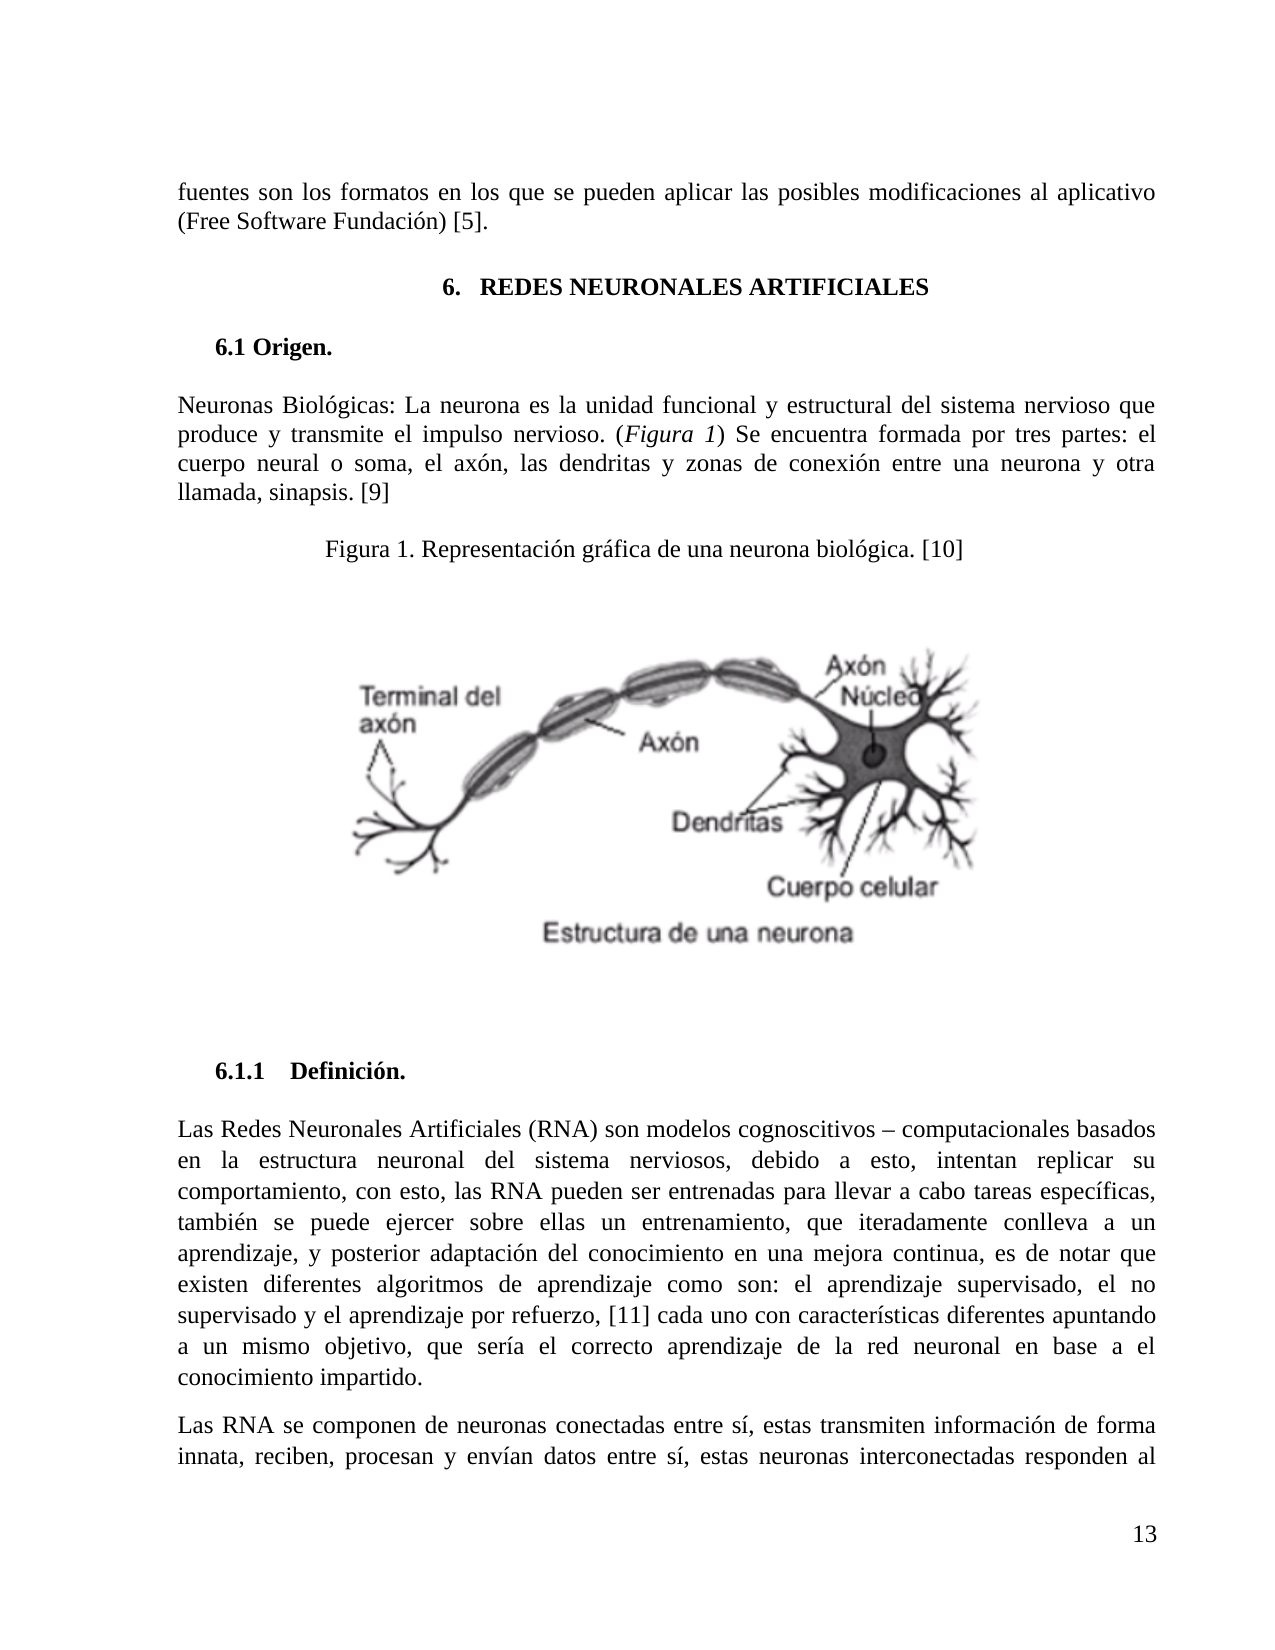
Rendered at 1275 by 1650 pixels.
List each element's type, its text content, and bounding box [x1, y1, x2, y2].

text Las Redes Neuronales Artificiales (RNA) son modelos cognoscitivos – computacionales basados en la estructura neuronal del sistema nerviosos, debido a esto, intentan replicar su comportamiento, con esto, las RNA pueden ser entrenadas para llevar a cabo tareas específicas, también se puede ejercer sobre ellas un entrenamiento, que iteradamente conlleva a un aprendizaje, y posterior adaptación del conocimiento en una mejora continua, es de notar que existen diferentes algoritmos de aprendizaje como son: el aprendizaje supervisado, el no supervisado y el aprendizaje por refuerzo, cada uno con características diferentes apuntando a un mismo objetivo, que sería el correcto aprendizaje de la red neuronal en base a el conocimiento impartido. [177, 1114, 1157, 1391]
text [177, 177, 1157, 235]
text Neuronas Biológicas: La neurona es la unidad funcional y estructural del sistema nervioso que produce y transmite el impulso nervioso. (Figura 1) Se encuentra formada por tres partes: el cuerpo neural o soma, el axón, las dendritas y zonas de conexión entre una neurona y otra llamada, sinapsis. [177, 390, 1157, 505]
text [177, 1410, 1157, 1470]
subtitle REDES NEURONALES ARTIFICIALES [215, 272, 1157, 301]
text Figura 1. Representación gráfica de una neurona biológica. [252, 534, 1157, 563]
subtitle Origen. [215, 332, 1157, 361]
subtitle Definición. [215, 1056, 1157, 1085]
picture [260, 592, 1074, 1027]
